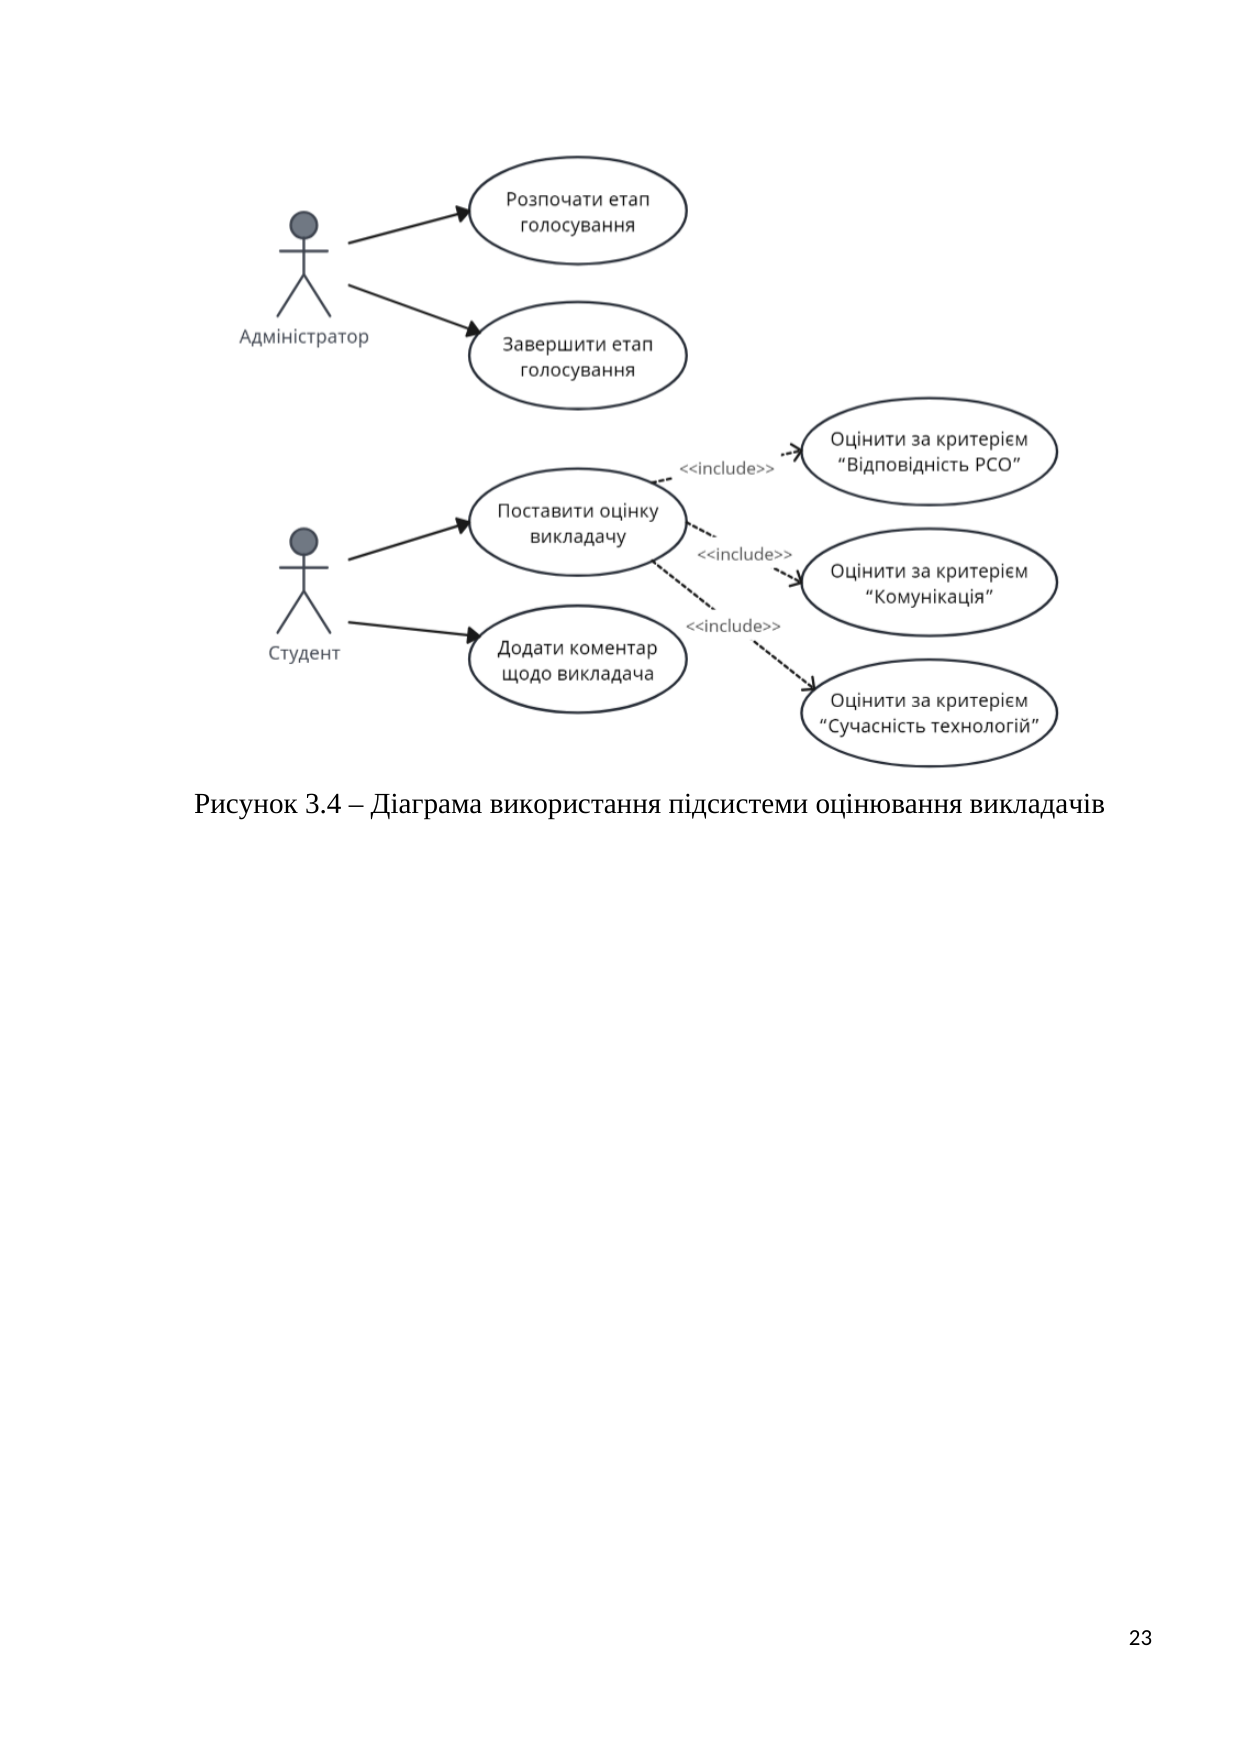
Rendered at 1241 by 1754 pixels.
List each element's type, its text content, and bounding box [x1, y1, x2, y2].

picture [232, 150, 1067, 773]
text Рисунок 3.4 – Діаграма використання підсистеми оцінювання викладачів [147, 786, 1152, 820]
